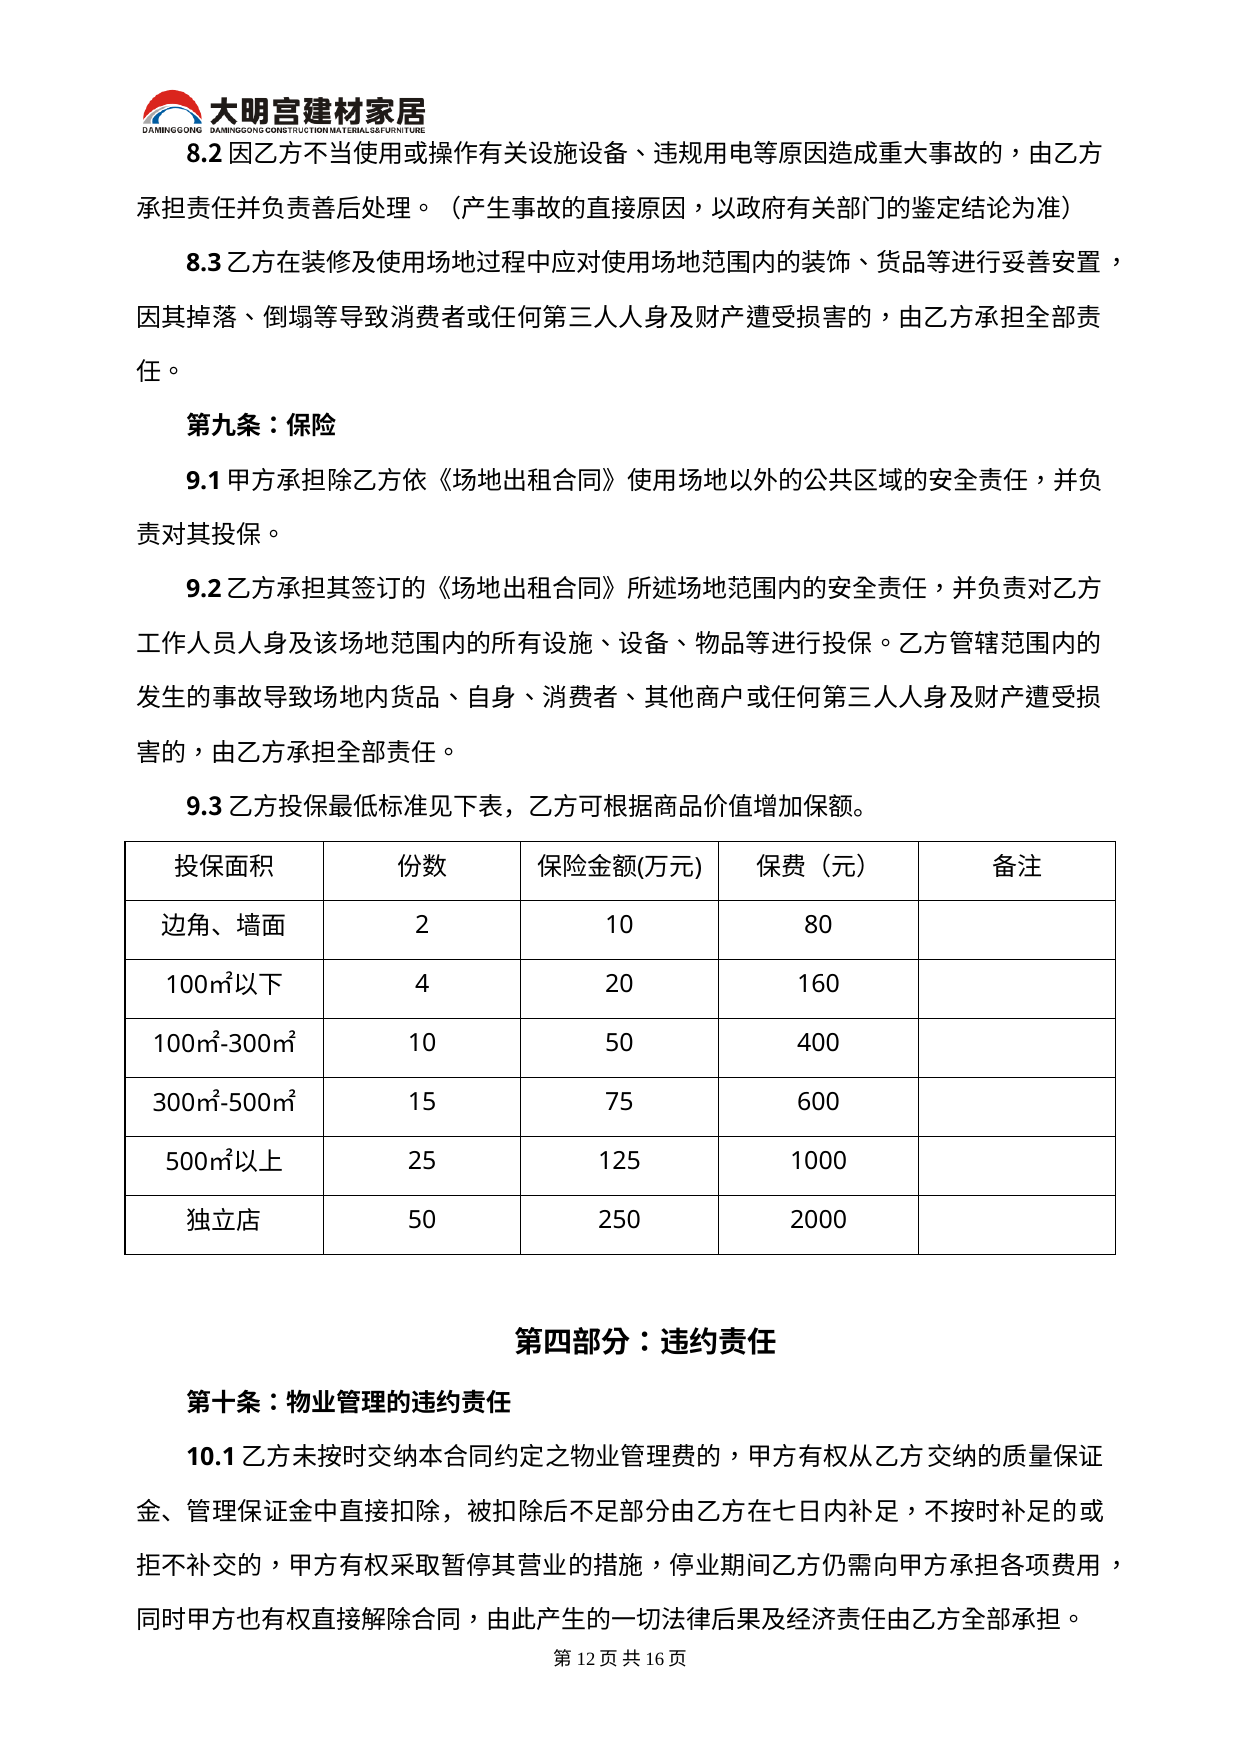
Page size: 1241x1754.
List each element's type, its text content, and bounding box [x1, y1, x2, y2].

table_cell 500㎡以上 [126, 1137, 323, 1195]
text 9.3乙方投保最低标准见下表，乙方可根据商品价值增加保额。 [136, 786, 1104, 823]
table_cell 600 [719, 1078, 918, 1136]
table_cell 2 [324, 901, 520, 959]
text 8.3乙方在装修及使用场地过程中应对使用场地范围内的装饰、货品等进行妥善安置，因其掉落、倒塌等导致消费者或任何第三人人身及财产遭受损害的，由乙方承担全部责任。 [136, 243, 1104, 388]
table_cell 1000 [719, 1137, 918, 1195]
table_cell [919, 1019, 1115, 1077]
table_cell 50 [521, 1019, 718, 1077]
table_cell 边角、墙面 [126, 901, 323, 959]
table_cell 50 [324, 1196, 520, 1254]
table_header 保费（元） [719, 842, 918, 900]
table_cell 125 [521, 1137, 718, 1195]
table_cell [919, 1078, 1115, 1136]
table_cell 10 [324, 1019, 520, 1077]
table_cell 独立店 [126, 1196, 323, 1254]
table_cell [919, 1137, 1115, 1195]
table_cell [919, 1196, 1115, 1254]
table_cell 160 [719, 960, 918, 1018]
table_header 投保面积 [126, 842, 323, 900]
table_cell 80 [719, 901, 918, 959]
table_cell 15 [324, 1078, 520, 1136]
table_cell 2000 [719, 1196, 918, 1254]
text 第九条：保险 [136, 406, 1104, 442]
table_cell [919, 901, 1115, 959]
table_cell [919, 960, 1115, 1018]
text 9.2乙方承担其签订的《场地出租合同》所述场地范围内的安全责任，并负责对乙方工作人员人身及该场地范围内的所有设施、设备、物品等进行投保。乙方管辖范围内的发生的事故导致场地内货品、自身、消费者、其他商户或任何第三人人身及财产遭受损害的，由乙方承担全部责任。 [136, 569, 1104, 768]
table_cell 10 [521, 901, 718, 959]
table_cell 100㎡-300㎡ [126, 1019, 323, 1077]
table_cell 300㎡-500㎡ [126, 1078, 323, 1136]
table_header 份数 [324, 842, 520, 900]
text 第十条：物业管理的违约责任 [136, 1382, 1104, 1418]
text 8.2因乙方不当使用或操作有关设施设备、违规用电等原因造成重大事故的，由乙方承担责任并负责善后处理。（产生事故的直接原因，以政府有关部门的鉴定结论为准） [136, 134, 1104, 224]
table_cell 4 [324, 960, 520, 1018]
table_header 保险金额(万元) [521, 842, 718, 900]
table_cell 250 [521, 1196, 718, 1254]
table_cell 400 [719, 1019, 918, 1077]
picture [141, 88, 426, 134]
text 第四部分：违约责任 [136, 1319, 1104, 1361]
table_cell 100㎡以下 [126, 960, 323, 1018]
text 10.1乙方未按时交纳本合同约定之物业管理费的，甲方有权从乙方交纳的质量保证金、管理保证金中直接扣除，被扣除后不足部分由乙方在七日内补足，不按时补足的或拒不补交的，甲方有权采取暂停其营业的措施，停业期间乙方仍需向甲方承担各项费用，同时甲方也有权直接解除合同，由此产生的一切法律后果及经济责任由乙方全部承担。 [136, 1437, 1104, 1636]
text 9.1甲方承担除乙方依《场地出租合同》使用场地以外的公共区域的安全责任，并负责对其投保。 [136, 460, 1104, 551]
table_cell 75 [521, 1078, 718, 1136]
table_cell 25 [324, 1137, 520, 1195]
table_header 备注 [919, 842, 1115, 900]
table_cell 20 [521, 960, 718, 1018]
